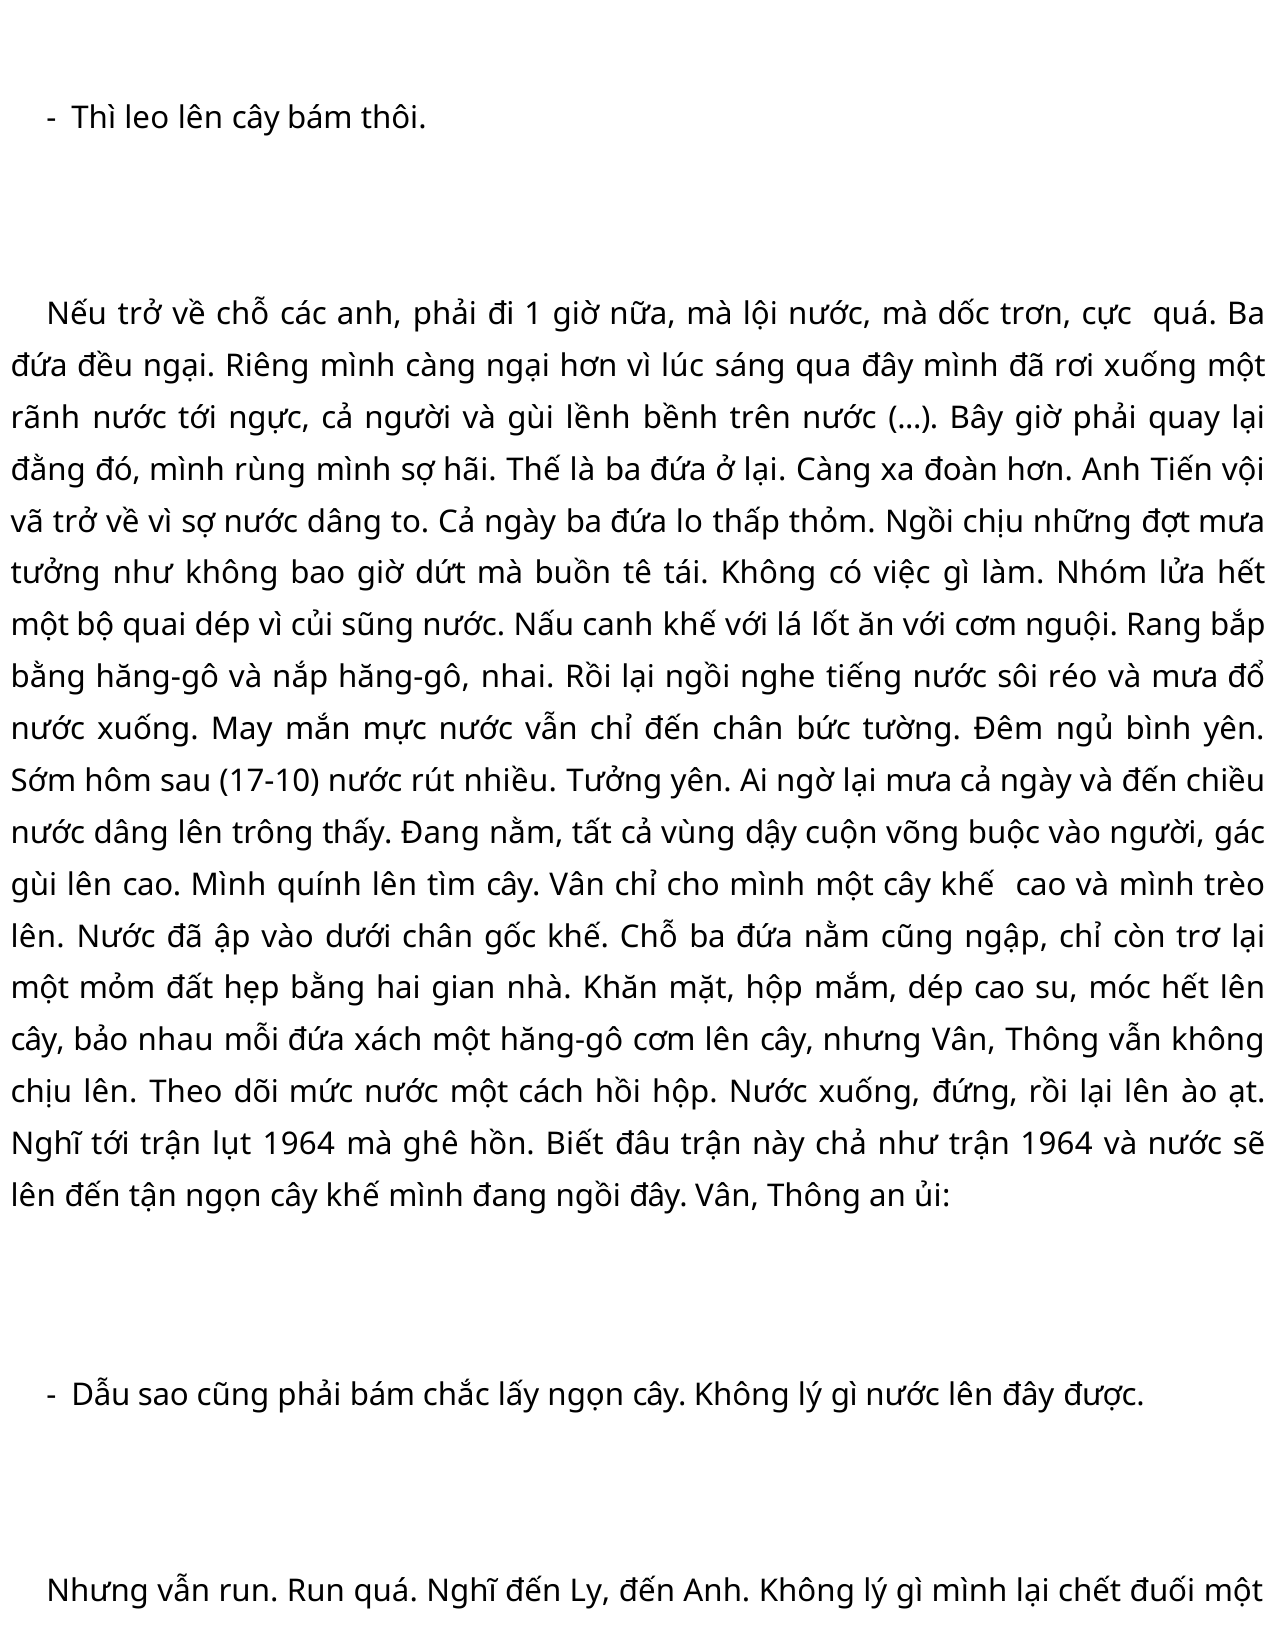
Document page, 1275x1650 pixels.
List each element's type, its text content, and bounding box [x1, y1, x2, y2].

text Nếu trở về chỗ các anh, phải đi 1 giờ nữa, mà lội nước, mà dốc trơn, cực quá. Ba đứa đều ngại. Riêng mình càng ngại hơn vì lúc sáng qua đây mình đã rơi xuống một rãnh nước tới ngực, cả người và gùi lềnh bềnh trên nước (...). Bây giờ phải quay lại đằng đó, mình rùng mình sợ hãi. Thế là ba đứa ở lại. Càng xa đoàn hơn. Anh Tiến vội vã trở về vì sợ nước dâng to. Cả ngày ba đứa lo thấp thỏm. Ngồi chịu những đợt mưa tưởng như không bao giờ dứt mà buồn tê tái. Không có việc gì làm. Nhóm lửa hết một bộ quai dép vì củi sũng nước. Nấu canh khế với lá lốt ăn với cơm nguội. Rang bắp bằng hăng-gô và nắp hăng-gô, nhai. Rồi lại ngồi nghe tiếng nước sôi réo và mưa đổ nước xuống. May mắn mực nước vẫn chỉ đến chân bức tường. Đêm ngủ bình yên. Sớm hôm sau (17-10) nước rút nhiều. Tưởng yên. Ai ngờ lại mưa cả ngày và đến chiều nước dâng lên trông thấy. Đang nằm, tất cả vùng dậy cuộn võng buộc vào người, gác gùi lên cao. Mình quính lên tìm cây. Vân chỉ cho mình một cây khế cao và mình trèo lên. Nước đã ập vào dưới chân gốc khế. Chỗ ba đứa nằm cũng ngập, chỉ còn trơ lại một mỏm đất hẹp bằng hai gian nhà. Khăn mặt, hộp mắm, dép cao su, móc hết lên cây, bảo nhau mỗi đứa xách một hăng-gô cơm lên cây, nhưng Vân, Thông vẫn không chịu lên. Theo dõi mức nước một cách hồi hộp. Nước xuống, đứng, rồi lại lên ào ạt. Nghĩ tới trận lụt 1964 mà ghê hồn. Biết đâu trận này chả như trận 1964 và nước sẽ lên đến tận ngọn cây khế mình đang ngồi đây. Vân, Thông an ủi: [10, 291, 1266, 1216]
list Dẫu sao cũng phải bám chắc lấy ngọn cây. Không lý gì nước lên đây được. [46, 1372, 1275, 1414]
list Thì leo lên cây bám thôi. [46, 95, 1275, 138]
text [10, 1568, 1265, 1611]
